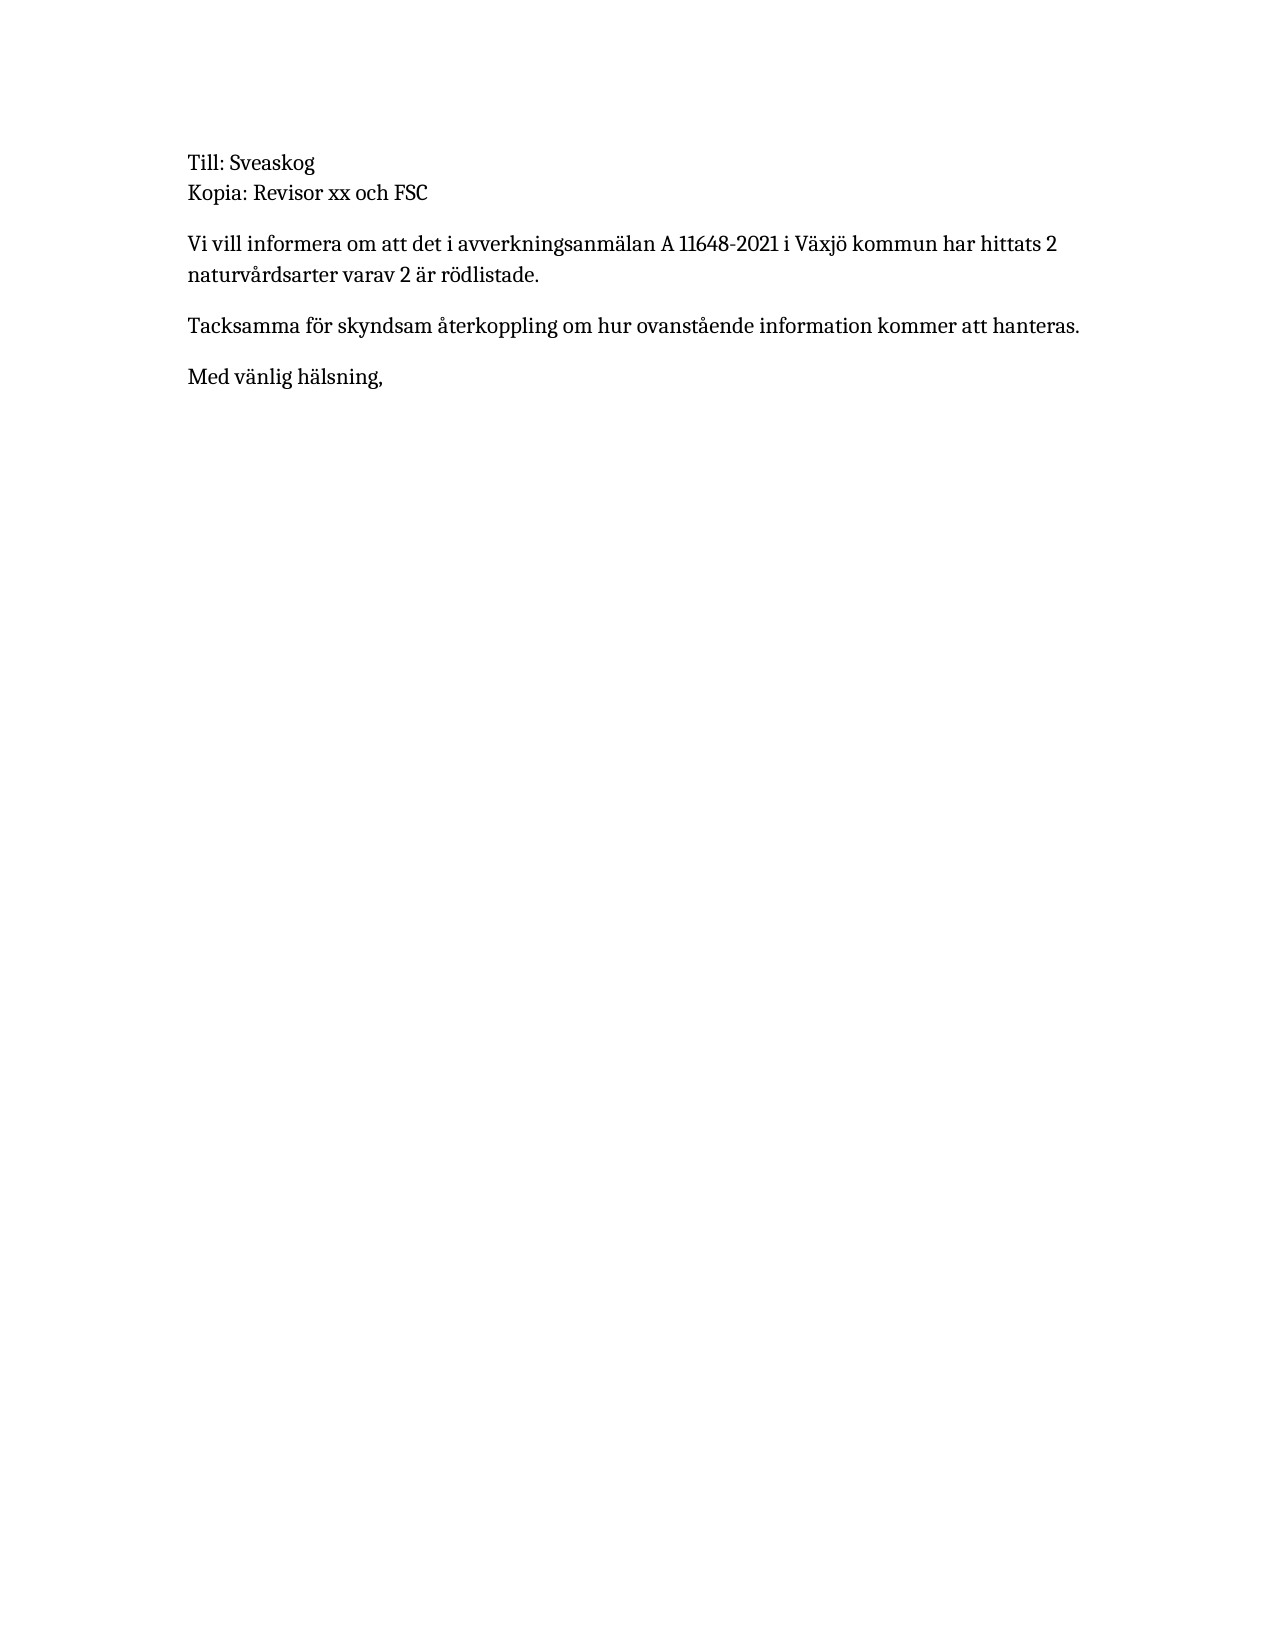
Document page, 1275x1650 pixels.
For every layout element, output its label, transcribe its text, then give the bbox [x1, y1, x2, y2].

text Till: Sveaskog Kopia: Revisor xx och FSC [187, 150, 1087, 207]
text Vi vill informera om att det i avverkningsanmälan A 11648-2021 i Växjö kommun har hittats 2 naturvårdsarter varav 2 är rödlistade. [187, 231, 1087, 288]
text Tacksamma för skyndsam återkoppling om hur ovanstående information kommer att hanteras. [187, 312, 1087, 339]
text Med vänlig hälsning, [187, 363, 1087, 420]
